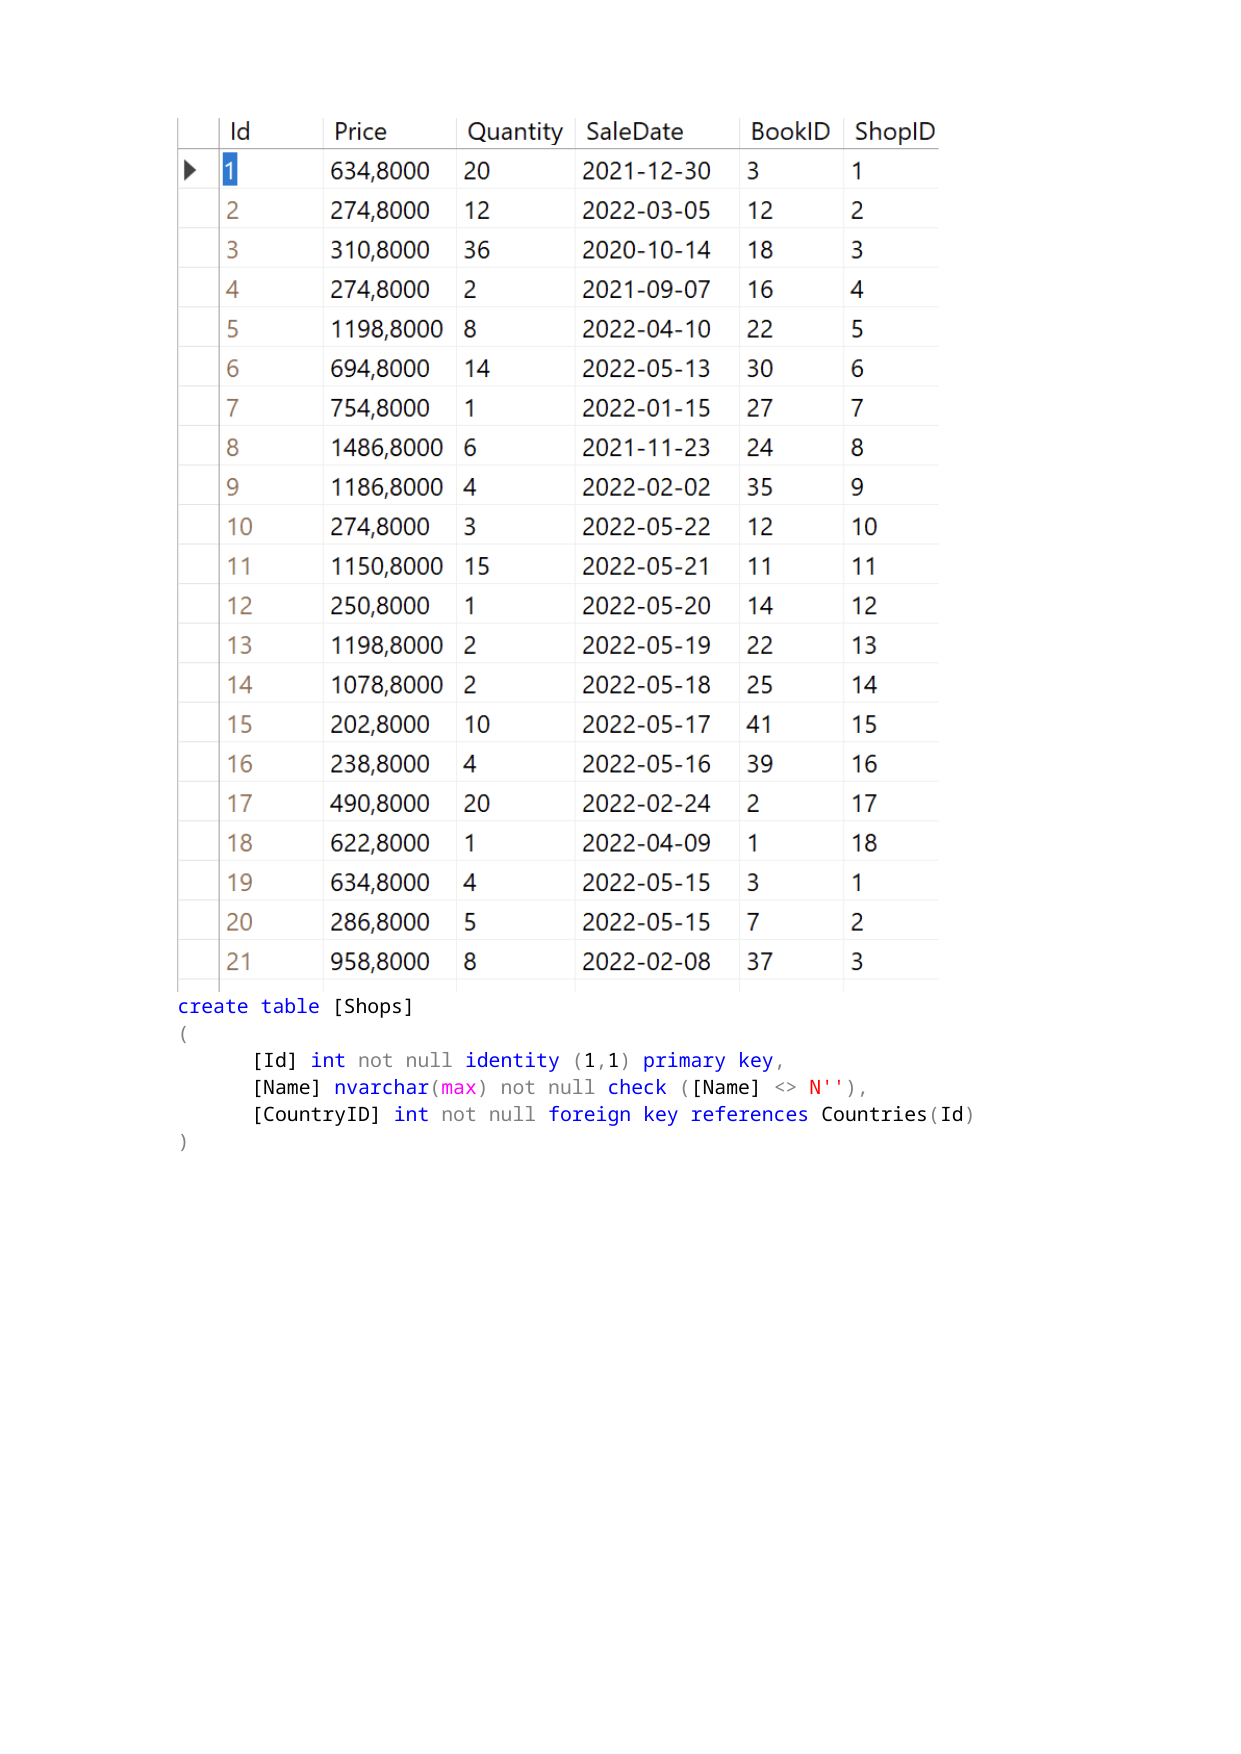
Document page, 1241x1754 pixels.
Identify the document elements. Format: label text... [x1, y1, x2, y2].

picture [177, 118, 939, 992]
text ) [177, 1127, 1152, 1154]
text [Id] int not null identity (1,1) primary key, [177, 1046, 1152, 1073]
text ( [177, 1019, 1152, 1046]
text create table [Shops] [177, 992, 1152, 1019]
text [Name] nvarchar(max) not null check ([Name] <> N''), [177, 1073, 1152, 1100]
text [CountryID] int not null foreign key references Countries(Id) [177, 1100, 1152, 1127]
